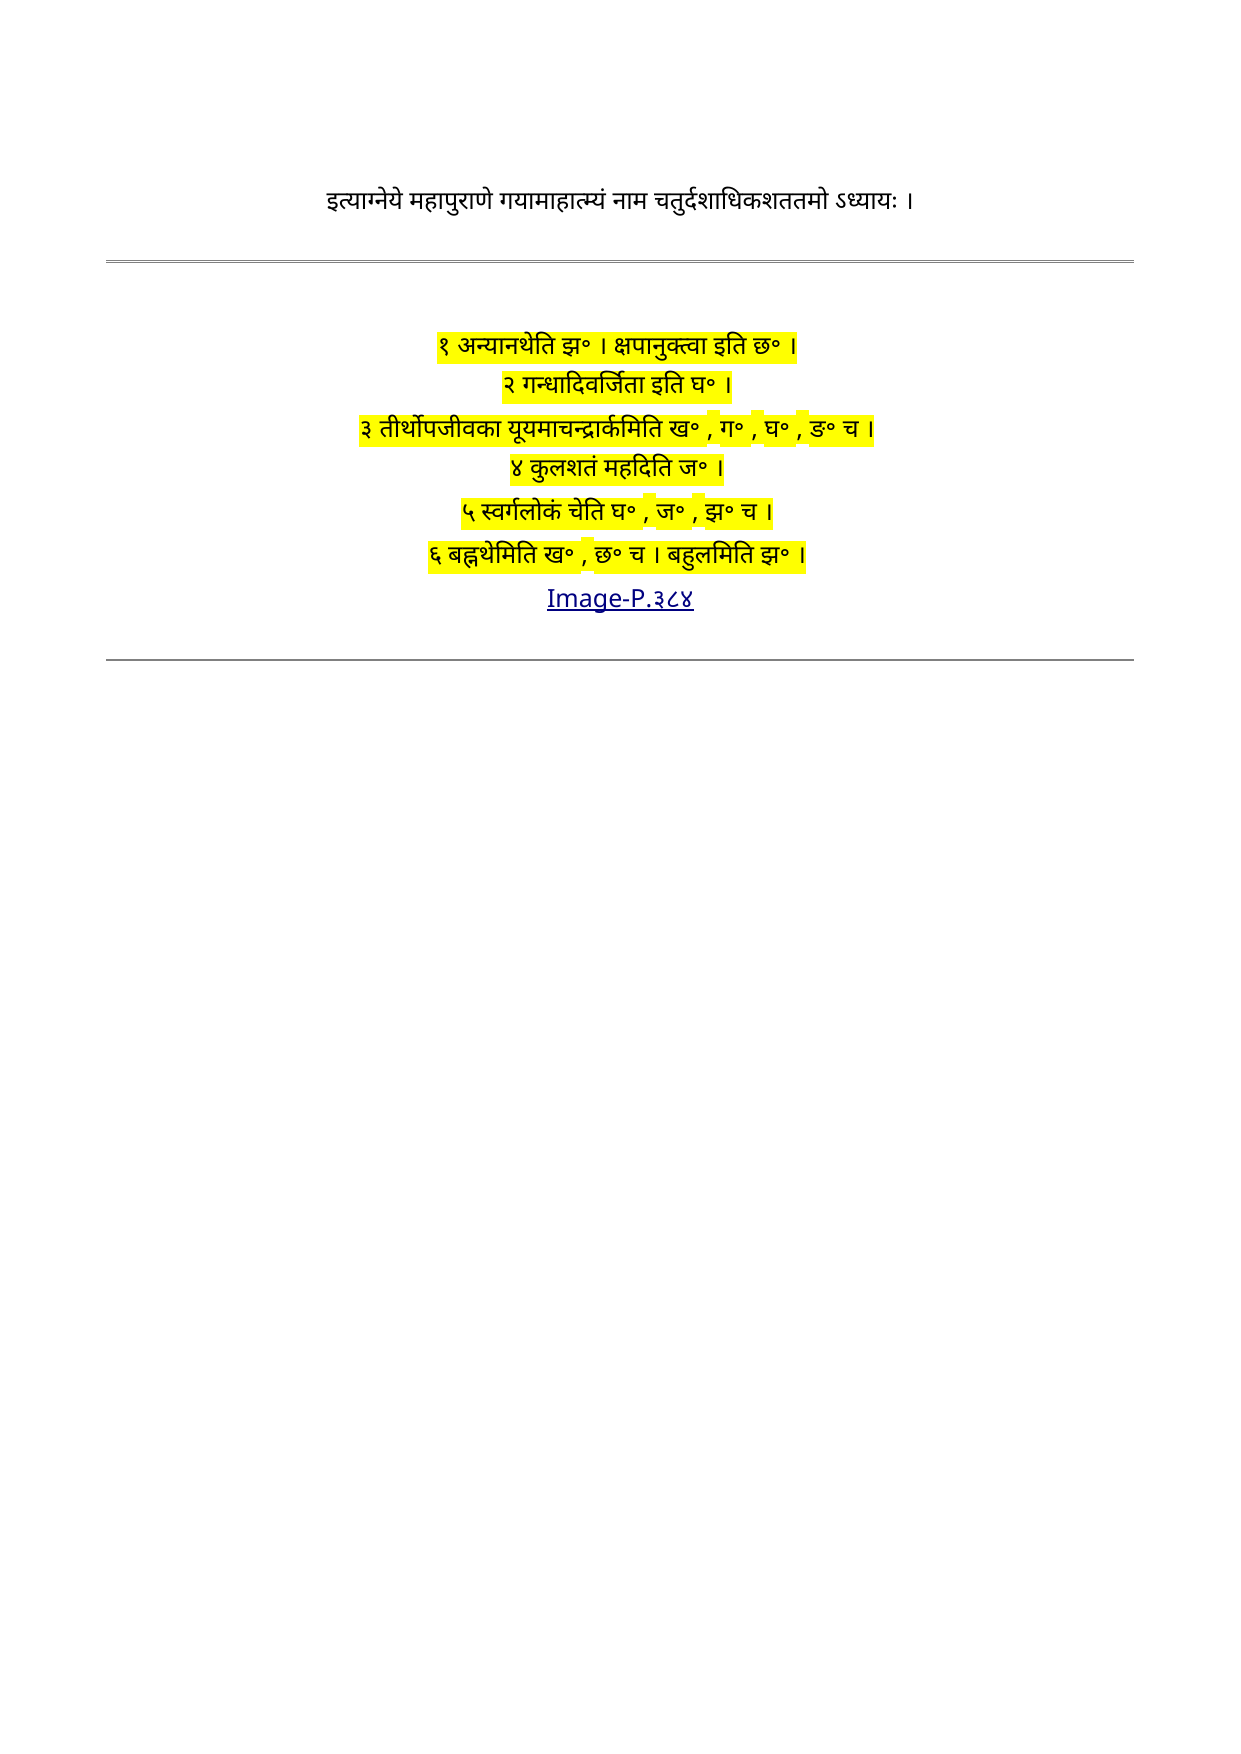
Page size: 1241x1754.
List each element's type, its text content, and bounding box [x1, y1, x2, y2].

text १ अन्यानथेति झ॰ । क्षपानुक्त्वा इति छ॰ । २ गन्धादिवर्जिता इति घ॰ । ३ तीर्थोपजीवका यूयमाचन्द्रार्कमिति ख॰ , ग॰ , घ॰ , ङ॰ च । ४ कुलशतं महदिति ज॰ । ५ स्वर्गलोकं चेति घ॰ , ज॰ , झ॰ च । ६ बह्नथेमिति ख॰ , छ॰ च । बहुलमिति झ॰ । Image-P.३८४ [106, 291, 1134, 618]
text इत्याग्नेये महापुराणे गयामाहात्म्यं नाम चतुर्दशाधिकशततमो ऽध्यायः । [106, 147, 1134, 220]
